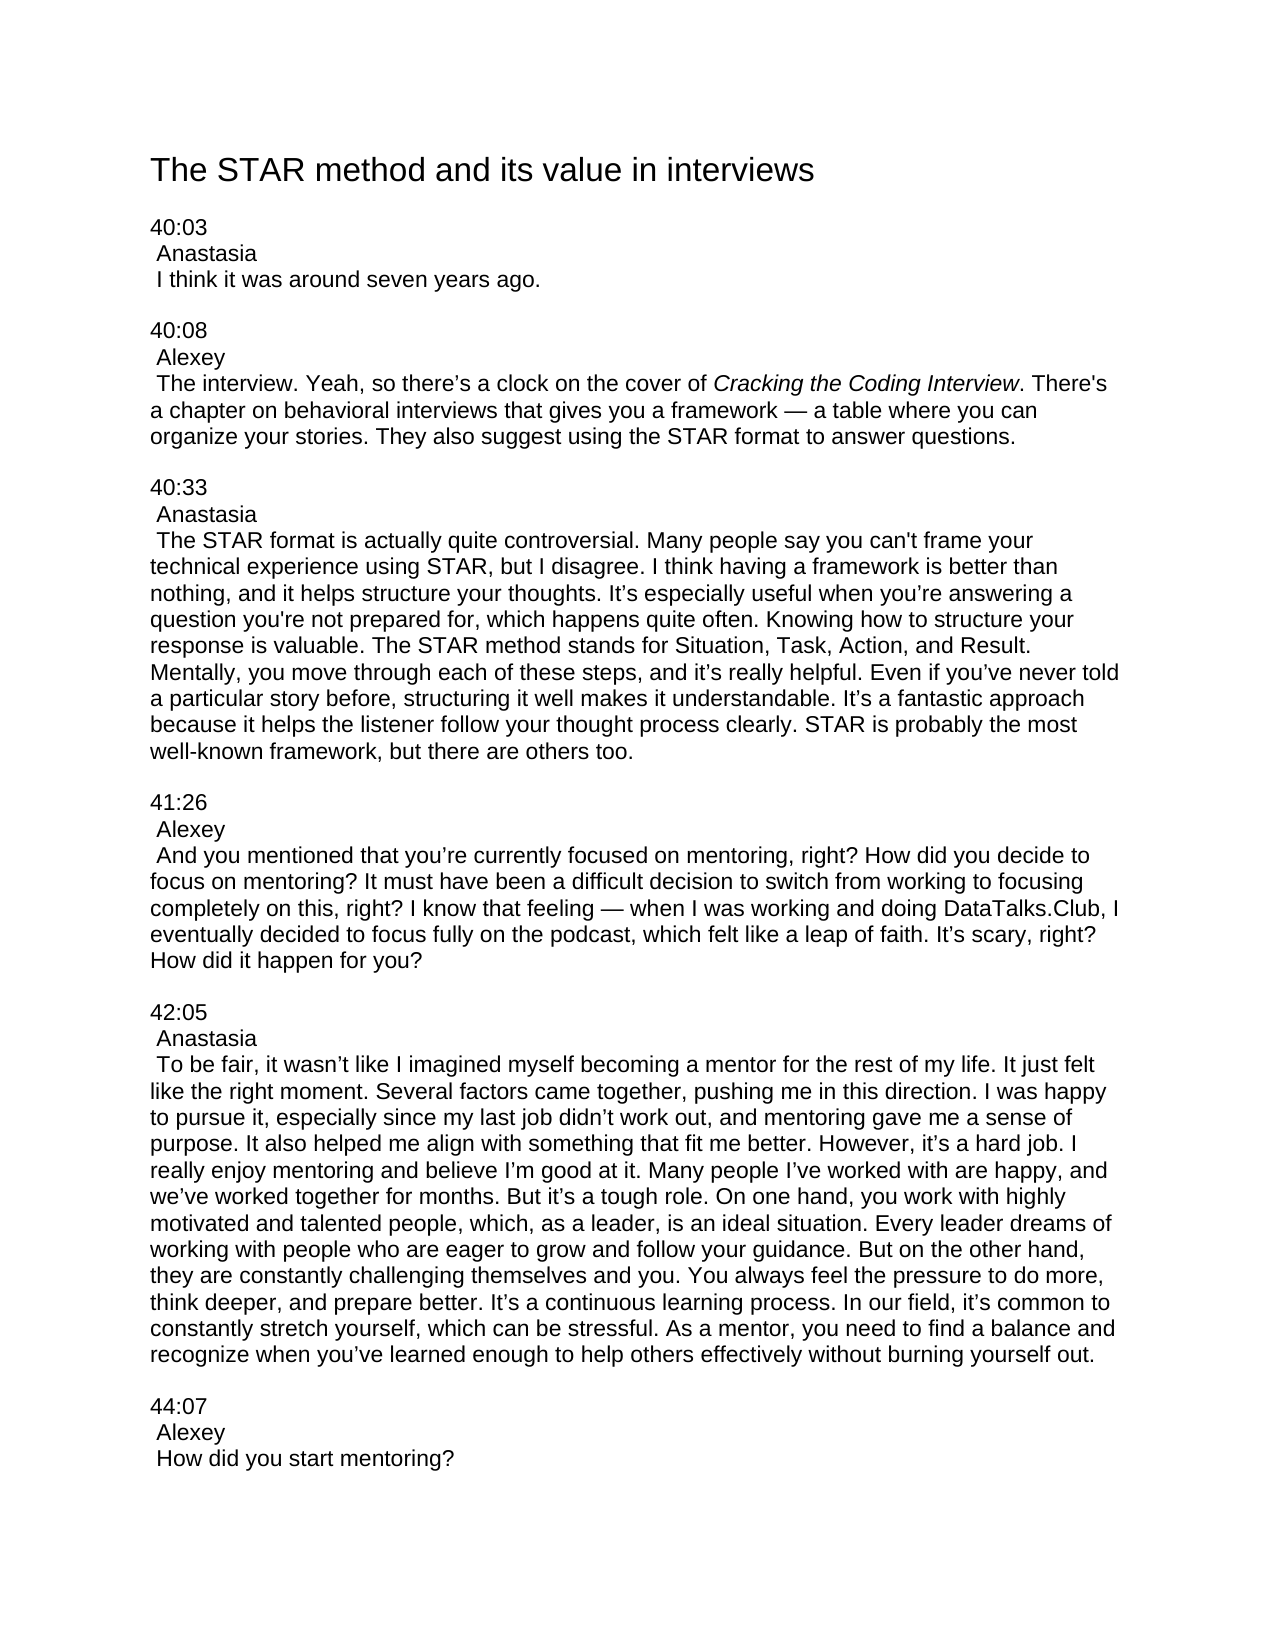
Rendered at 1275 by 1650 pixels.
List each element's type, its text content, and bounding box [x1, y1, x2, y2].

text 41:26 Alexey And you mentioned that you’re currently focused on mentoring, right? How did you decide to focus on mentoring? It must have been a difficult decision to switch from working to focusing completely on this, right? I know that feeling — when I was working and doing DataTalks.Club, I eventually decided to focus fully on the podcast, which felt like a leap of faith. It’s scary, right? How did it happen for you? [150, 789, 1125, 974]
text 42:05 Anastasia To be fair, it wasn’t like I imagined myself becoming a mentor for the rest of my life. It just felt like the right moment. Several factors came together, pushing me in this direction. I was happy to pursue it, especially since my last job didn’t work out, and mentoring gave me a sense of purpose. It also helped me align with something that fit me better. However, it’s a hard job. I really enjoy mentoring and believe I’m good at it. Many people I’ve worked with are happy, and we’ve worked together for months. But it’s a tough role. On one hand, you work with highly motivated and talented people, which, as a leader, is an ideal situation. Every leader dreams of working with people who are eager to grow and follow your guidance. But on the other hand, they are constantly challenging themselves and you. You always feel the pressure to do more, think deeper, and prepare better. It’s a continuous learning process. In our field, it’s common to constantly stretch yourself, which can be stressful. As a mentor, you need to find a balance and recognize when you’ve learned enough to help others effectively without burning yourself out. [150, 999, 1125, 1368]
text 44:07 Alexey How did you start mentoring? [150, 1393, 1125, 1472]
text 40:33 Anastasia The STAR format is actually quite controversial. Many people say you can't frame your technical experience using STAR, but I disagree. I think having a framework is better than nothing, and it helps structure your thoughts. It’s especially useful when you’re answering a question you're not prepared for, which happens quite often. Knowing how to structure your response is valuable. The STAR method stands for Situation, Task, Action, and Result. Mentally, you move through each of these steps, and it’s really helpful. Even if you’ve never told a particular story before, structuring it well makes it understandable. It’s a fantastic approach because it helps the listener follow your thought process clearly. STAR is probably the most well-known framework, but there are others too. [150, 474, 1125, 764]
subtitle The STAR method and its value in interviews [150, 150, 1125, 188]
text 40:08 Alexey The interview. Yeah, so there’s a clock on the cover of Cracking the Coding Interview. There's a chapter on behavioral interviews that gives you a framework — a table where you can organize your stories. They also suggest using the STAR format to answer questions. [150, 317, 1125, 449]
text 40:03 Anastasia I think it was around seven years ago. [150, 213, 1125, 292]
